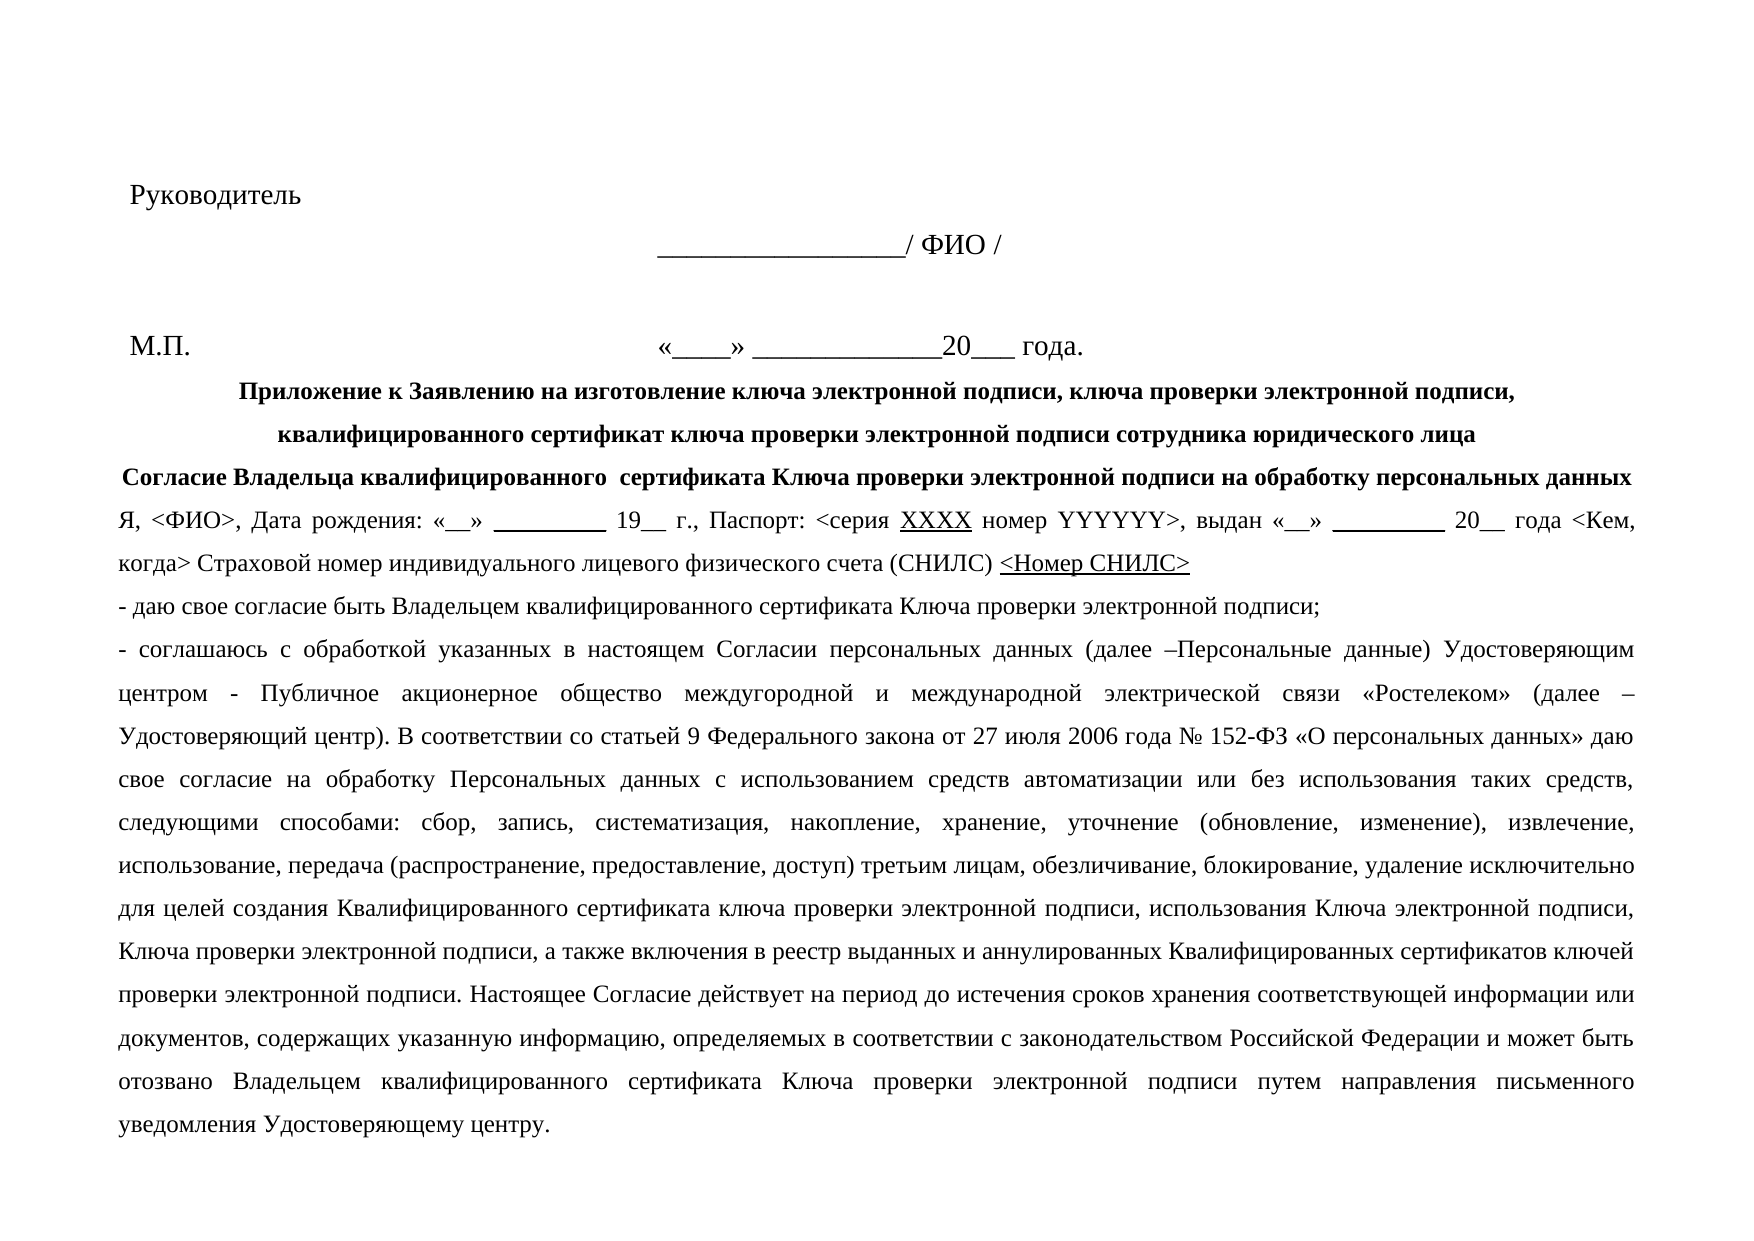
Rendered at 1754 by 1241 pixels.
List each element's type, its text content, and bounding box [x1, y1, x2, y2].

table_cell «____» _____________20___ года. [646, 278, 1133, 376]
table_header _________________/ ФИО / [646, 177, 1133, 278]
text - соглашаюсь с обработкой указанных в настоящем Согласии персональных данных (далее –Персональные данные) Удостоверяющим центром - Публичное акционерное общество междугородной и международной электрической связи «Ростелеком» (далее – Удостоверяющий центр). В соответствии со статьей 9 Федерального закона от 27 июля 2006 года № 152-ФЗ «О персональных данных» даю свое согласие на обработку Персональных данных с использованием средств автоматизации или без использования таких средств, следующими способами: сбор, запись, систематизация, накопление, хранение, уточнение (обновление, изменение), извлечение, использование, передача (распространение, предоставление, доступ) третьим лицам, обезличивание, блокирование, удаление исключительно для целей создания Квалифицированного сертификата ключа проверки электронной подписи, использования Ключа электронной подписи, Ключа проверки электронной подписи, а также включения в реестр выданных и аннулированных Квалифицированных сертификатов ключей проверки электронной подписи. Настоящее Согласие действует на период до истечения сроков хранения соответствующей информации или документов, содержащих указанную информацию, определяемых в соответствии с законодательством Российской Федерации и может быть отозвано Владельцем квалифицированного сертификата Ключа проверки электронной подписи путем направления письменного уведомления Удостоверяющему центру. [118, 634, 1636, 1138]
table_header Руководитель [118, 177, 646, 278]
text - даю свое согласие быть Владельцем квалифицированного сертификата Ключа проверки электронной подписи; [118, 591, 1636, 620]
table_cell М.П. [118, 278, 646, 376]
text Я, <ФИО>, Дата рождения: «__» _________ 19__ г., Паспорт: <серия ХХХХ номер YYYYYY>, выдан «__» _________ 20__ года <Кем, когда> Страховой номер индивидуального лицевого физического счета (СНИЛС) <Номер СНИЛС> [118, 505, 1636, 577]
text Согласие Владельца квалифицированного сертификата Ключа проверки электронной подписи на обработку персональных данных [118, 462, 1636, 491]
text Приложение к Заявлению на изготовление ключа электронной подписи, ключа проверки электронной подписи, квалифицированного сертификат ключа проверки электронной подписи сотрудника юридического лица [118, 376, 1636, 448]
